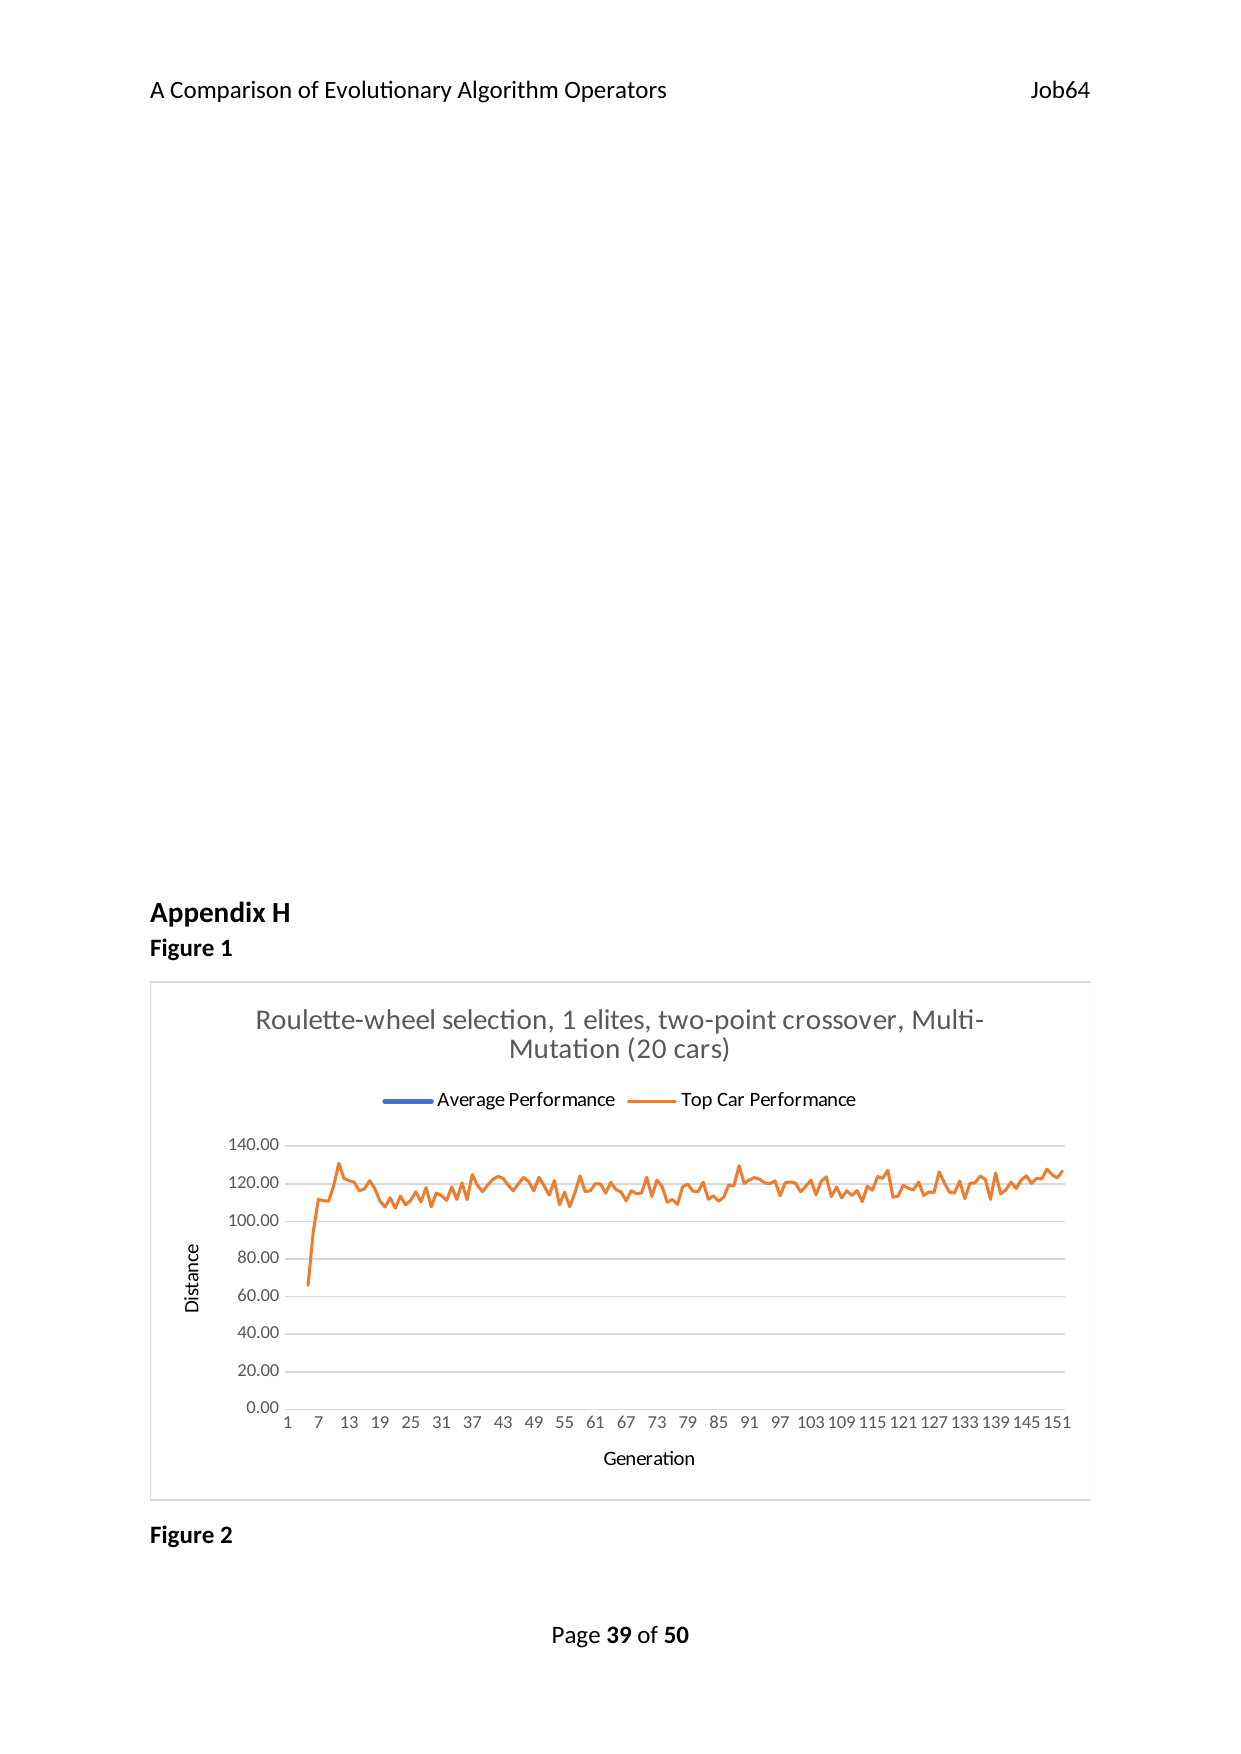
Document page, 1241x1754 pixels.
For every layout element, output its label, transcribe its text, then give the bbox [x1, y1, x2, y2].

subtitle Appendix H [150, 894, 1090, 929]
text Figure 1 [150, 932, 1090, 963]
text Figure 2 [150, 1519, 1090, 1550]
